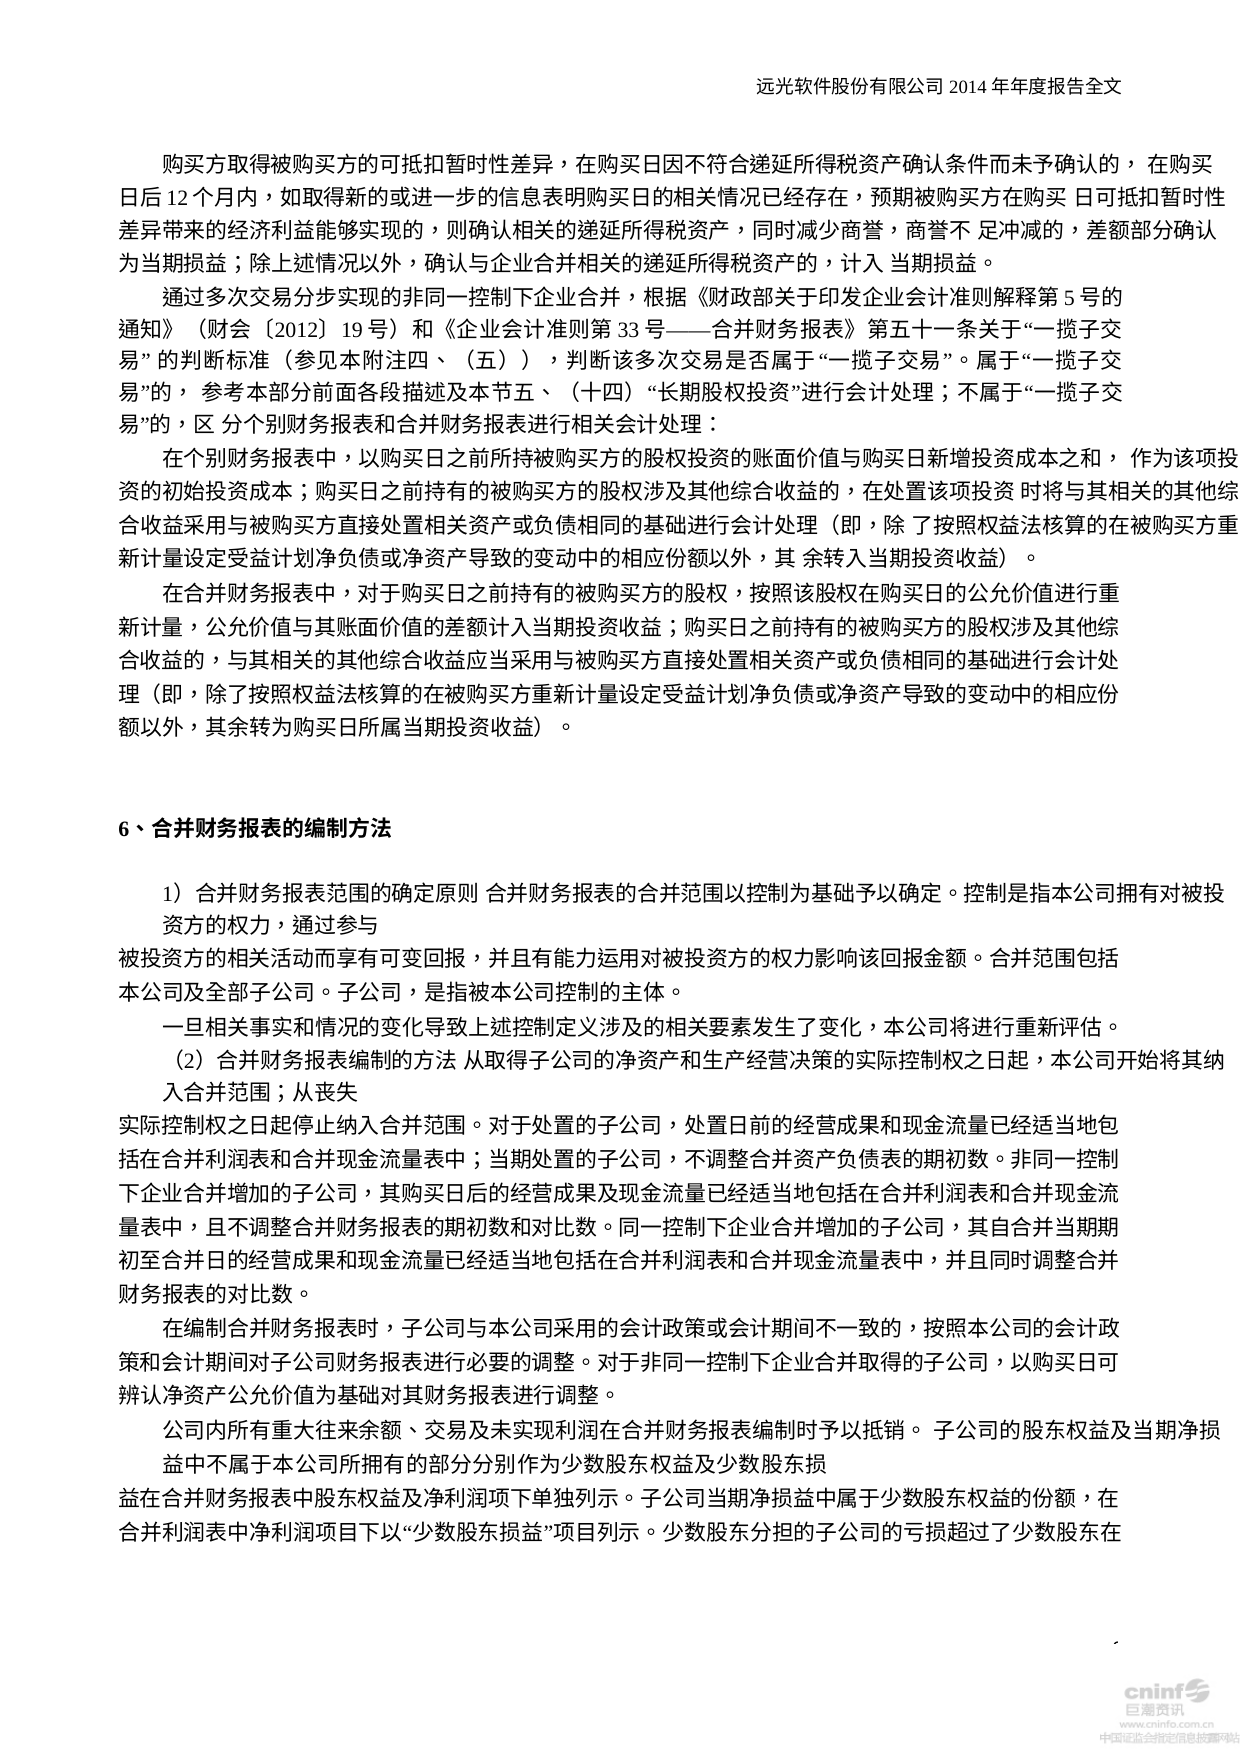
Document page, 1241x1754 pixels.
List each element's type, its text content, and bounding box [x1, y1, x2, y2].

subtitle 被投资方的相关活动而享有可变回报，并且有能力运用对被投资方的权力影响该回报金额。合并范围包括 本公司及全部子公司。子公司，是指被本公司控制的主体。 [118, 943, 1122, 1007]
subtitle 1）合并财务报表范围的确定原则 合并财务报表的合并范围以控制为基础予以确定。控制是指本公司拥有对被投资方的权力，通过参与 [162, 878, 1240, 939]
subtitle 购买方取得被购买方的可抵扣暂时性差异，在购买日因不符合递延所得税资产确认条件而未予确认的， 在购买日后12个月内，如取得新的或进一步的信息表明购买日的相关情况已经存在，预期被购买方在购买 日可抵扣暂时性差异带来的经济利益能够实现的，则确认相关的递延所得税资产，同时减少商誉，商誉不 足冲减的，差额部分确认为当期损益；除上述情况以外，确认与企业合并相关的递延所得税资产的，计入 当期损益。 [118, 149, 1232, 278]
subtitle 在合并财务报表中，对于购买日之前持有的被购买方的股权，按照该股权在购买日的公允价值进行重 新计量，公允价值与其账面价值的差额计入当期投资收益；购买日之前持有的被购买方的股权涉及其他综 合收益的，与其相关的其他综合收益应当采用与被购买方直接处置相关资产或负债相同的基础进行会计处 理（即，除了按照权益法核算的在被购买方重新计量设定受益计划净负债或净资产导致的变动中的相应份 额以外，其余转为购买日所属当期投资收益）。 [118, 578, 1122, 742]
subtitle 在个别财务报表中，以购买日之前所持被购买方的股权投资的账面价值与购买日新增投资成本之和， 作为该项投资的初始投资成本；购买日之前持有的被购买方的股权涉及其他综合收益的，在处置该项投资 时将与其相关的其他综合收益采用与被购买方直接处置相关资产或负债相同的基础进行会计处理（即，除 了按照权益法核算的在被购买方重新计量设定受益计划净负债或净资产导致的变动中的相应份额以外，其 余转入当期投资收益）。 [118, 442, 1240, 573]
subtitle 6、合并财务报表的编制方法 [118, 813, 1240, 843]
subtitle 一旦相关事实和情况的变化导致上述控制定义涉及的相关要素发生了变化，本公司将进行重新评估。 [162, 1011, 1240, 1041]
subtitle 通过多次交易分步实现的非同一控制下企业合并，根据《财政部关于印发企业会计准则解释第5号的 通知》（财会〔2012〕19号）和《企业会计准则第33号——合并财务报表》第五十一条关于“一揽子交易” 的判断标准（参见本附注四、（五）），判断该多次交易是否属于“一揽子交易”。属于“一揽子交易”的， 参考本部分前面各段描述及本节五、（十四）“长期股权投资”进行会计处理；不属于“一揽子交易”的，区 分个别财务报表和合并财务报表进行相关会计处理： [118, 282, 1123, 438]
subtitle 公司内所有重大往来余额、交易及未实现利润在合并财务报表编制时予以抵销。 子公司的股东权益及当期净损益中不属于本公司所拥有的部分分别作为少数股东权益及少数股东损 [162, 1415, 1240, 1478]
subtitle 益在合并财务报表中股东权益及净利润项下单独列示。子公司当期净损益中属于少数股东权益的份额，在 合并利润表中净利润项目下以“少数股东损益”项目列示。少数股东分担的子公司的亏损超过了少数股东在 [118, 1483, 1122, 1546]
subtitle （2）合并财务报表编制的方法 从取得子公司的净资产和生产经营决策的实际控制权之日起，本公司开始将其纳入合并范围；从丧失 [162, 1045, 1240, 1106]
subtitle 实际控制权之日起停止纳入合并范围。对于处置的子公司，处置日前的经营成果和现金流量已经适当地包 括在合并利润表和合并现金流量表中；当期处置的子公司，不调整合并资产负债表的期初数。非同一控制 下企业合并增加的子公司，其购买日后的经营成果及现金流量已经适当地包括在合并利润表和合并现金流 量表中，且不调整合并财务报表的期初数和对比数。同一控制下企业合并增加的子公司，其自合并当期期 初至合并日的经营成果和现金流量已经适当地包括在合并利润表和合并现金流量表中，并且同时调整合并 财务报表的对比数。 [118, 1111, 1122, 1308]
subtitle 在编制合并财务报表时，子公司与本公司采用的会计政策或会计期间不一致的，按照本公司的会计政 策和会计期间对子公司财务报表进行必要的调整。对于非同一控制下企业合并取得的子公司，以购买日可 辨认净资产公允价值为基础对其财务报表进行调整。 [118, 1313, 1122, 1410]
picture [1099, 1673, 1241, 1754]
